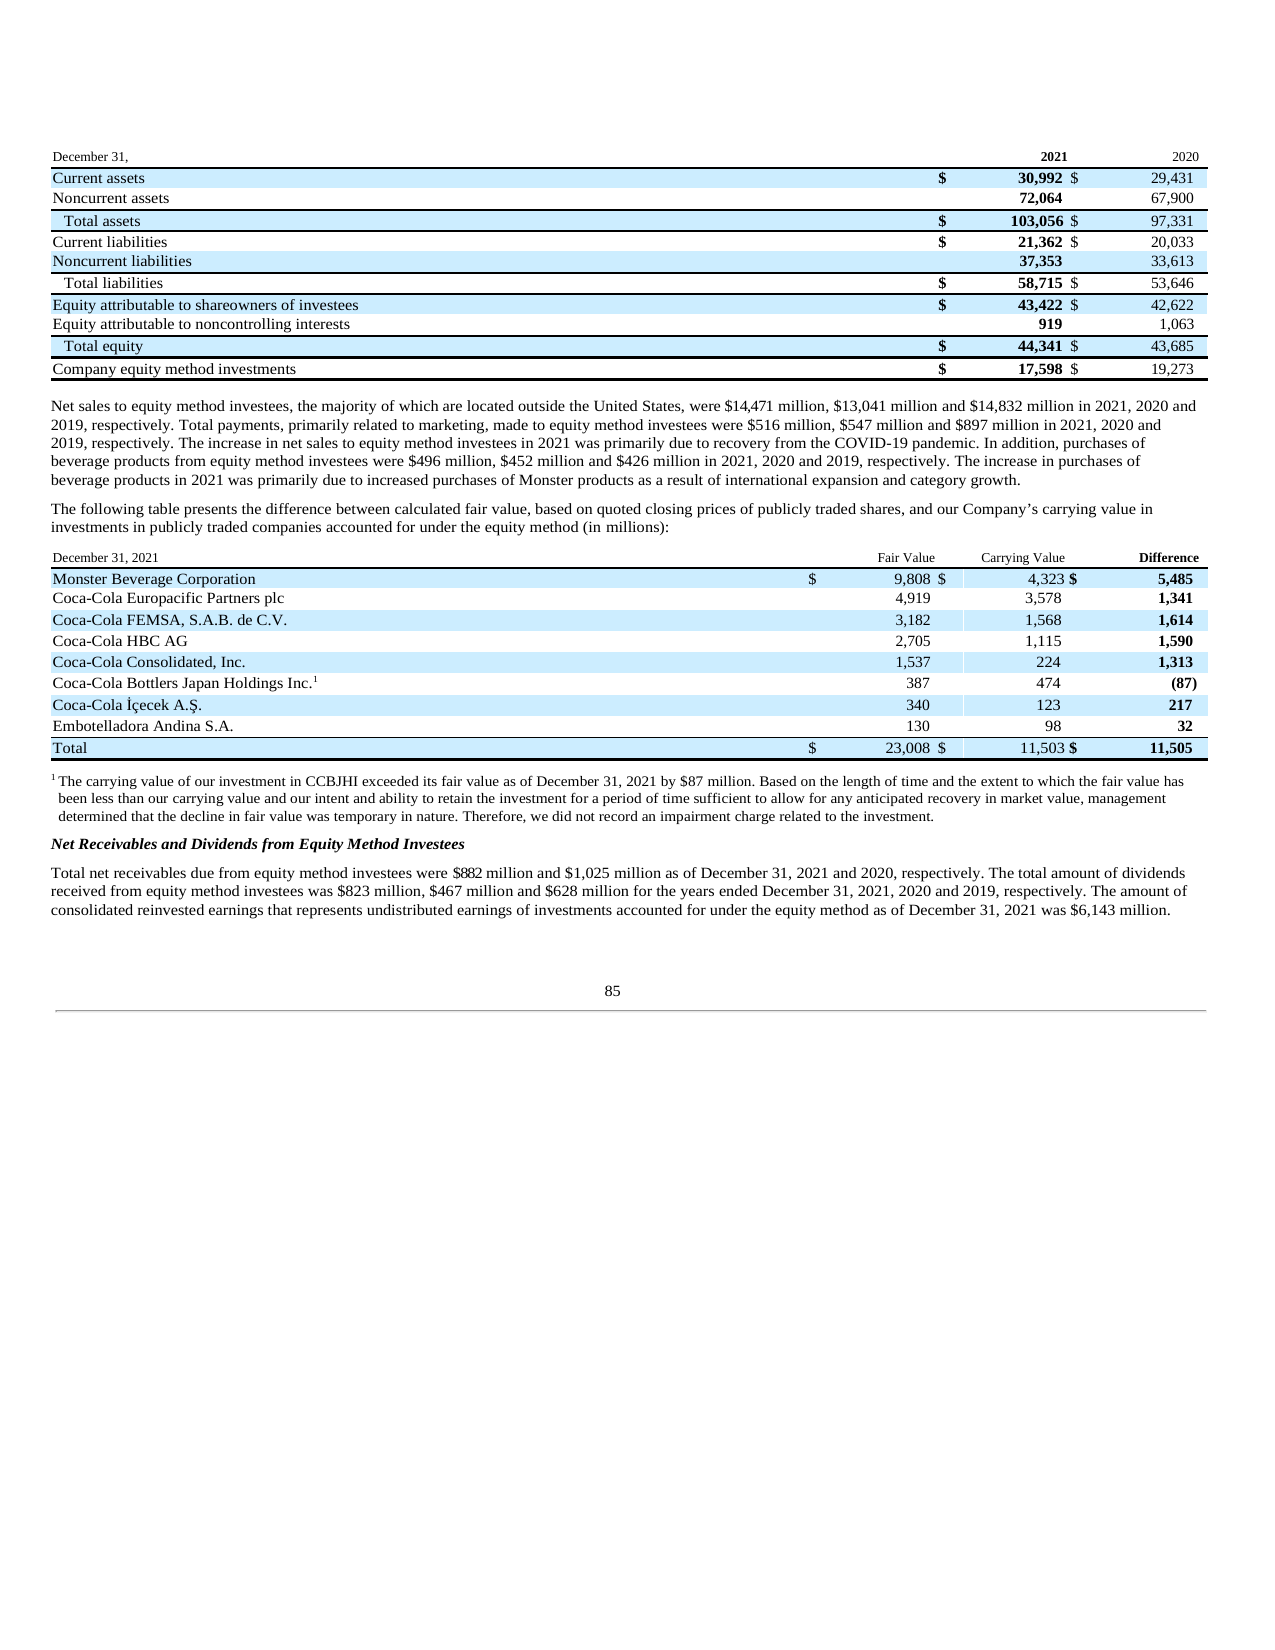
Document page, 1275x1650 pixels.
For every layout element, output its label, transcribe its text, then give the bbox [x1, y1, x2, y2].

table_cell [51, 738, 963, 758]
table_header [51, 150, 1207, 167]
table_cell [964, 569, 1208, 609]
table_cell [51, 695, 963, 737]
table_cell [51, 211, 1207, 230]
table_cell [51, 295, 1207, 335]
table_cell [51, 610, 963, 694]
text Net sales to equity method investees, the majority of which are located outside the United States, were $14,471 million, $13,041 million and $14,832 million in 2021, 2020 and 2019, respectively. Total payments, primarily related to marketing, made to equity method investees were $516 million, $547 million and $897 million in 2021, 2020 and 2019, respectively. The increase in net sales to equity method investees in 2021 was primarily due to recovery from the COVID-19 pandemic. In addition, purchases of beverage products from equity method investees were $496 million, $452 million and $426 million in 2021, 2020 and 2019, respectively. The increase in purchases of beverage products in 2021 was primarily due to increased purchases of Monster products as a result of international expansion and category growth. [51, 397, 1199, 489]
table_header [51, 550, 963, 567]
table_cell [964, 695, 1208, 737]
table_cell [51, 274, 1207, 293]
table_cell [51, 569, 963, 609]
text 1 The carrying value of our investment in CCBJHI exceeded its fair value as of December 31, 2021 by $87 million. Based on the length of time and the extent to which the fair value has been less than our carrying value and our intent and ability to retain the investment for a period of time sufficient to allow for any anticipated recovery in market value, management determined that the decline in fair value was temporary in nature. Therefore, we did not record an impairment charge related to the investment. [51, 772, 1204, 824]
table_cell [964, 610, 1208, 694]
subtitle Net Receivables and Dividends from Equity Method Investees [51, 835, 1227, 853]
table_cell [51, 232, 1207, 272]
text The following table presents the difference between calculated fair value, based on quoted closing prices of publicly traded shares, and our Company’s carrying value in investments in publicly traded companies accounted for under the equity method (in millions): [51, 499, 1179, 536]
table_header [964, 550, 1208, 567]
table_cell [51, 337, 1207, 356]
text 85 [33, 982, 1192, 1000]
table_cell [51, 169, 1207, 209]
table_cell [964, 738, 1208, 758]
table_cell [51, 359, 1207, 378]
text Total net receivables due from equity method investees were $882 million and $1,025 million as of December 31, 2021 and 2020, respectively. The total amount of dividends received from equity method investees was $823 million, $467 million and $628 million for the years ended December 31, 2021, 2020 and 2019, respectively. The amount of consolidated reinvested earnings that represents undistributed earnings of investments accounted for under the equity method as of December 31, 2021 was $6,143 million. [51, 864, 1194, 918]
